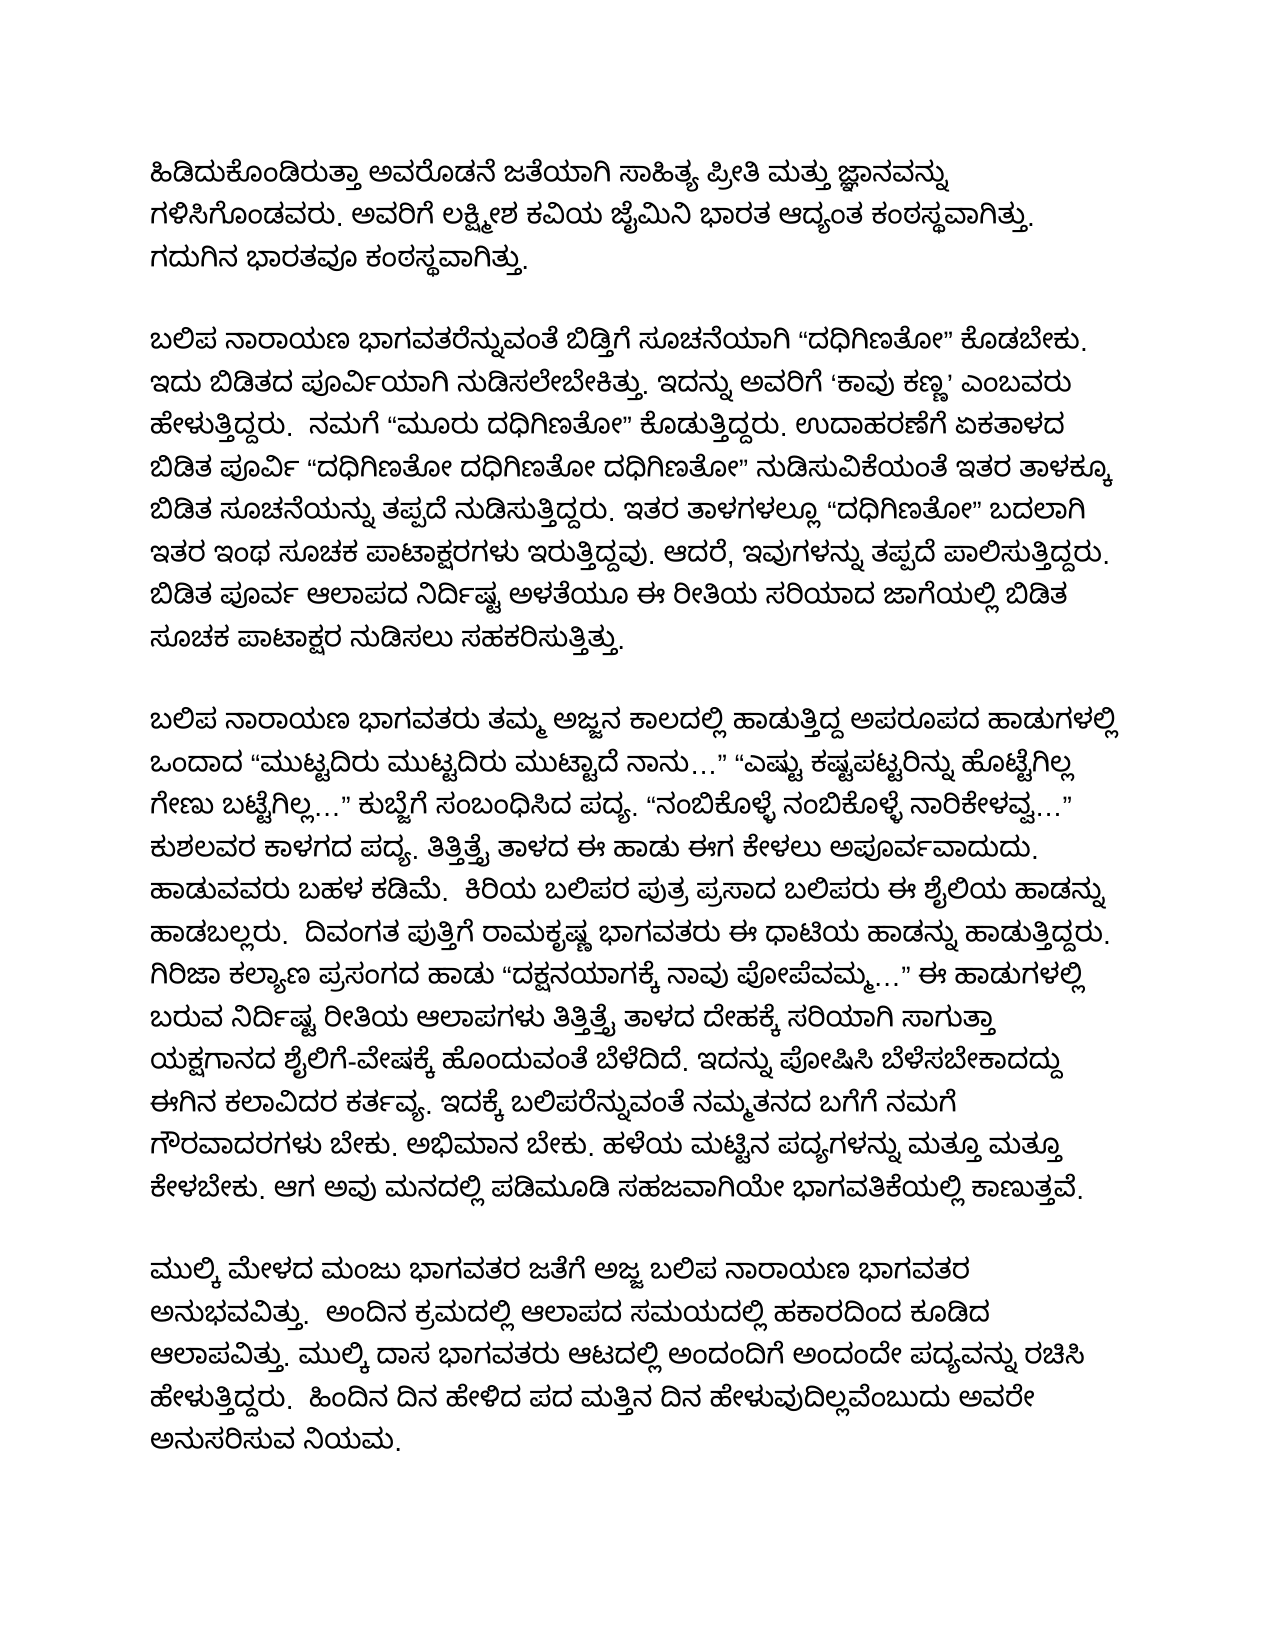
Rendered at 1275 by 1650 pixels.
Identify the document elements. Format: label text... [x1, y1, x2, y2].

text ಬಲಿಪ ನಾರಾಯಣ ಭಾಗವತರು ತಮ್ಮ ಅಜ್ಜನ ಕಾಲದಲ್ಲಿ ಹಾಡುತ್ತಿದ್ದ ಅಪರೂಪದ ಹಾಡುಗಳಲ್ಲಿ ಒಂದಾದ “ಮುಟ್ಟದಿರು ಮುಟ್ಟದಿರು ಮುಟ್ಟಾದೆ ನಾನು…” “ಎಷ್ಟು ಕಷ್ಟಪಟ್ಟರಿನ್ನು ಹೊಟ್ಟೆಗಿಲ್ಲ ಗೇಣು ಬಟ್ಟೆಗಿಲ್ಲ…” ಕುಬ್ಜೆಗೆ ಸಂಬಂಧಿಸಿದ ಪದ್ಯ. “ನಂಬಿಕೊಳ್ಳೆ ನಂಬಿಕೊಳ್ಳೆ ನಾರಿಕೇಳವ್ವ…” ಕುಶಲವರ ಕಾಳಗದ ಪದ್ಯ. ತಿತ್ತಿತ್ತೈ ತಾಳದ ಈ ಹಾಡು ಈಗ ಕೇಳಲು ಅಪೂರ್ವವಾದುದು. ಹಾಡುವವರು ಬಹಳ ಕಡಿಮೆ. ಕಿರಿಯ ಬಲಿಪರ ಪುತ್ರ ಪ್ರಸಾದ ಬಲಿಪರು ಈ ಶೈಲಿಯ ಹಾಡನ್ನು ಹಾಡಬಲ್ಲರು. ದಿವಂಗತ ಪುತ್ತಿಗೆ ರಾಮಕೃಷ್ಣ ಭಾಗವತರು ಈ ಧಾಟಿಯ ಹಾಡನ್ನು ಹಾಡುತ್ತಿದ್ದರು. ಗಿರಿಜಾ ಕಲ್ಯಾಣ ಪ್ರಸಂಗದ ಹಾಡು “ದಕ್ಷನಯಾಗಕ್ಕೆ ನಾವು ಪೋಪೆವಮ್ಮ…” ಈ ಹಾಡುಗಳಲ್ಲಿ ಬರುವ ನಿರ್ದಿಷ್ಟ ರೀತಿಯ ಆಲಾಪಗಳು ತಿತ್ತಿತ್ತೈ ತಾಳದ ದೇಹಕ್ಕೆ ಸರಿಯಾಗಿ ಸಾಗುತ್ತಾ ಯಕ್ಷಗಾನದ ಶೈಲಿಗೆ-ವೇಷಕ್ಕೆ ಹೊಂದುವಂತೆ ಬೆಳೆದಿದೆ. ಇದನ್ನು ಪೋಷಿಸಿ ಬೆಳೆಸಬೇಕಾದದ್ದು ಈಗಿನ ಕಲಾವಿದರ ಕರ್ತವ್ಯ. ಇದಕ್ಕೆ ಬಲಿಪರೆನ್ನುವಂತೆ ನಮ್ಮತನದ ಬಗೆಗೆ ನಮಗೆ ಗೌರವಾದರಗಳು ಬೇಕು. ಅಭಿಮಾನ ಬೇಕು. ಹಳೆಯ ಮಟ್ಟಿನ ಪದ್ಯಗಳನ್ನು ಮತ್ತೂ ಮತ್ತೂ ಕೇಳಬೇಕು. ಆಗ ಅವು ಮನದಲ್ಲಿ ಪಡಿಮೂಡಿ ಸಹಜವಾಗಿಯೇ ಭಾಗವತಿಕೆಯಲ್ಲಿ ಕಾಣುತ್ತವೆ. [150, 697, 1125, 1207]
text ಮುಲ್ಕಿ ಮೇಳದ ಮಂಜು ಭಾಗವತರ ಜತೆಗೆ ಅಜ್ಜ ಬಲಿಪ ನಾರಾಯಣ ಭಾಗವತರ ಅನುಭವವಿತ್ತು. ಅಂದಿನ ಕ್ರಮದಲ್ಲಿ ಆಲಾಪದ ಸಮಯದಲ್ಲಿ ಹಕಾರದಿಂದ ಕೂಡಿದ ಆಲಾಪವಿತ್ತು. ಮುಲ್ಕಿ ದಾಸ ಭಾಗವತರು ಆಟದಲ್ಲಿ ಅಂದಂದಿಗೆ ಅಂದಂದೇ ಪದ್ಯವನ್ನು ರಚಿಸಿ ಹೇಳುತ್ತಿದ್ದರು. ಹಿಂದಿನ ದಿನ ಹೇಳಿದ ಪದ ಮತ್ತಿನ ದಿನ ಹೇಳುವುದಿಲ್ಲವೆಂಬುದು ಅವರೇ ಅನುಸರಿಸುವ ನಿಯಮ. [150, 1247, 1125, 1460]
text ಬಲಿಪ ನಾರಾಯಣ ಭಾಗವತರೆನ್ನುವಂತೆ ಬಿಡ್ತಿಗೆ ಸೂಚನೆಯಾಗಿ “ದಧಿಗಿಣತೋ” ಕೊಡಬೇಕು. ಇದು ಬಿಡಿತದ ಪೂರ್ವಿಯಾಗಿ ನುಡಿಸಲೇಬೇಕಿತ್ತು. ಇದನ್ನು ಅವರಿಗೆ ‘ಕಾವು ಕಣ್ಣ’ ಎಂಬವರು ಹೇಳುತ್ತಿದ್ದರು. ನಮಗೆ “ಮೂರು ದಧಿಗಿಣತೋ” ಕೊಡುತ್ತಿದ್ದರು. ಉದಾಹರಣೆಗೆ ಏಕತಾಳದ ಬಿಡಿತ ಪೂರ್ವಿ “ದಧಿಗಿಣತೋ ದಧಿಗಿಣತೋ ದಧಿಗಿಣತೋ” ನುಡಿಸುವಿಕೆಯಂತೆ ಇತರ ತಾಳಕ್ಕೂ ಬಿಡಿತ ಸೂಚನೆಯನ್ನು ತಪ್ಪದೆ ನುಡಿಸುತ್ತಿದ್ದರು. ಇತರ ತಾಳಗಳಲ್ಲೂ “ದಧಿಗಿಣತೋ” ಬದಲಾಗಿ ಇತರ ಇಂಥ ಸೂಚಕ ಪಾಟಾಕ್ಷರಗಳು ಇರುತ್ತಿದ್ದವು. ಆದರೆ, ಇವುಗಳನ್ನು ತಪ್ಪದೆ ಪಾಲಿಸುತ್ತಿದ್ದರು. ಬಿಡಿತ ಪೂರ್ವ ಆಲಾಪದ ನಿರ್ದಿಷ್ಟ ಅಳತೆಯೂ ಈ ರೀತಿಯ ಸರಿಯಾದ ಜಾಗೆಯಲ್ಲಿ ಬಿಡಿತ ಸೂಚಕ ಪಾಟಾಕ್ಷರ ನುಡಿಸಲು ಸಹಕರಿಸುತ್ತಿತ್ತು. [150, 317, 1125, 657]
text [150, 150, 1125, 277]
